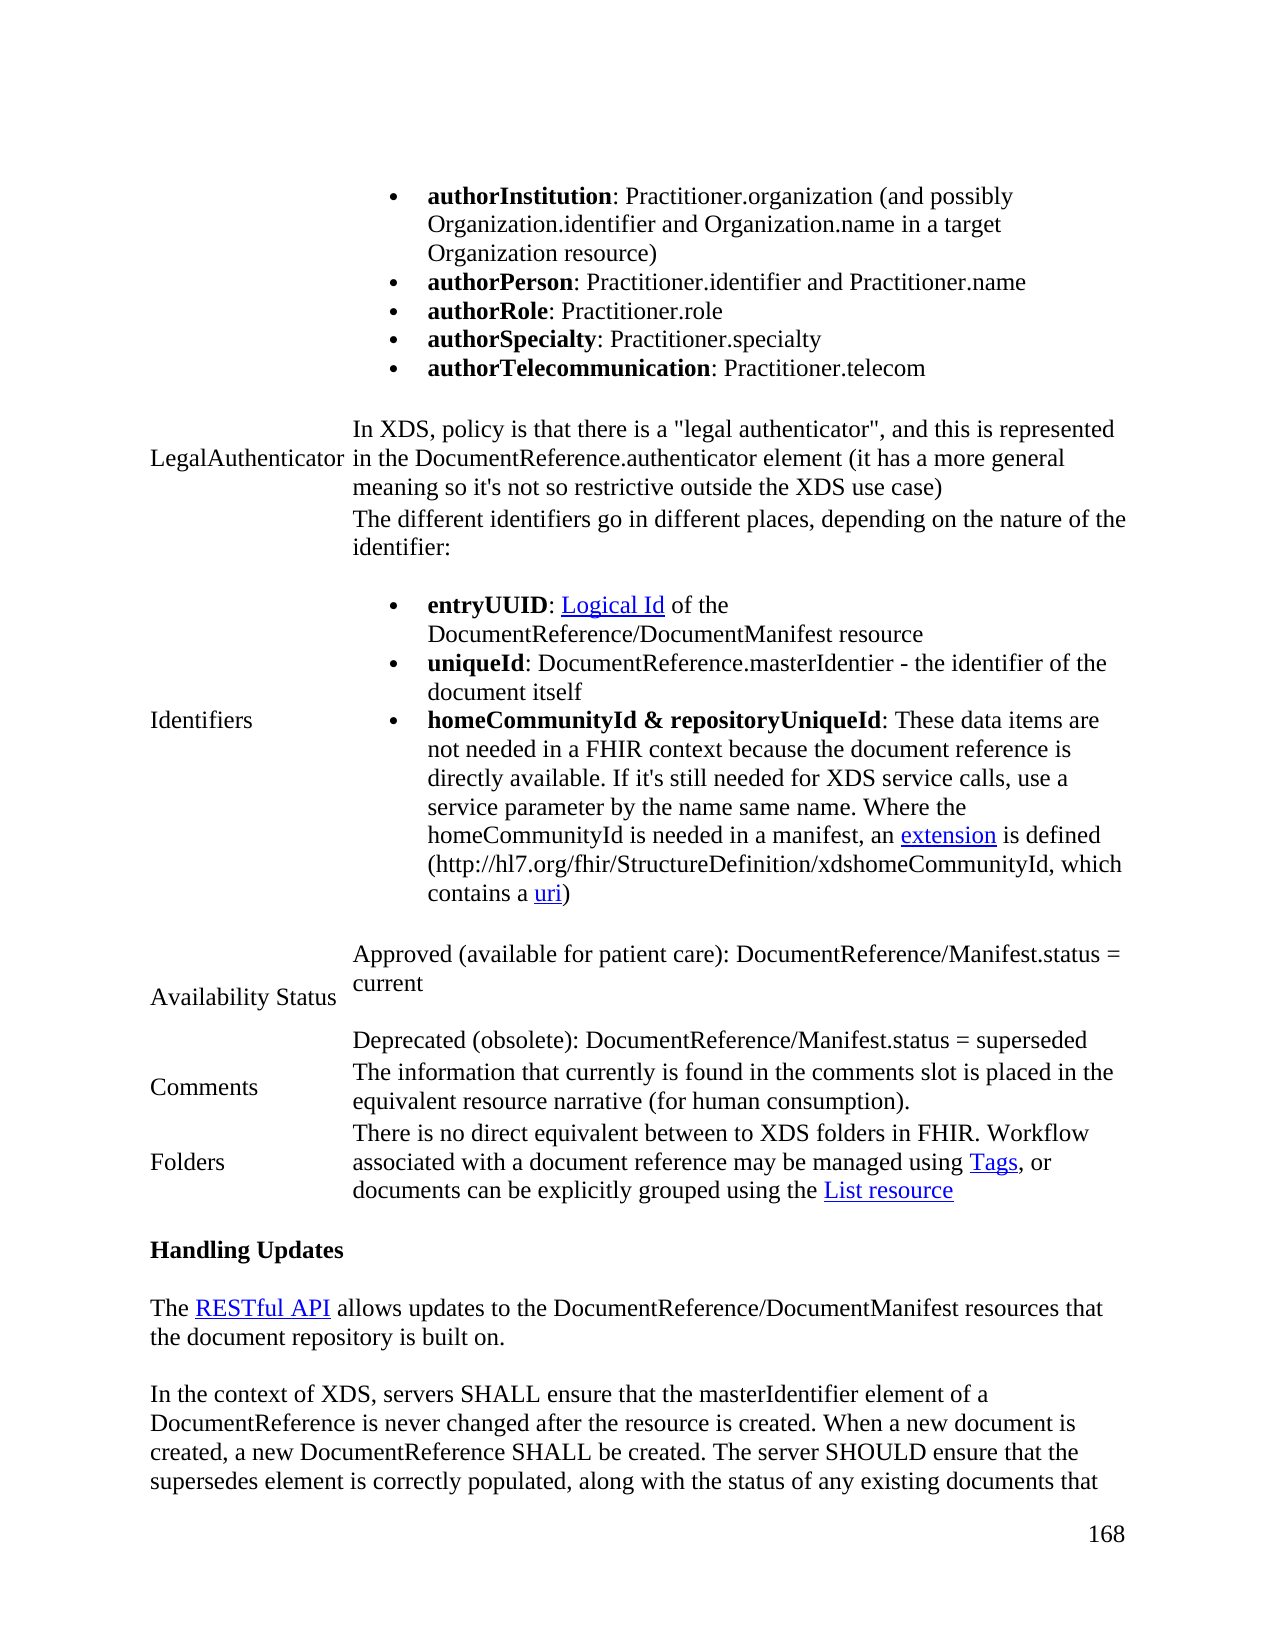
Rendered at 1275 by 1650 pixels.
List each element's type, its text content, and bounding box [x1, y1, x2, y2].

subtitle Handling Updates [150, 1235, 1125, 1264]
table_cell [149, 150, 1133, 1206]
text The RESTful API allows updates to the DocumentReference/DocumentManifest resources that the document repository is built on. [150, 1293, 1125, 1350]
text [150, 1379, 1125, 1494]
